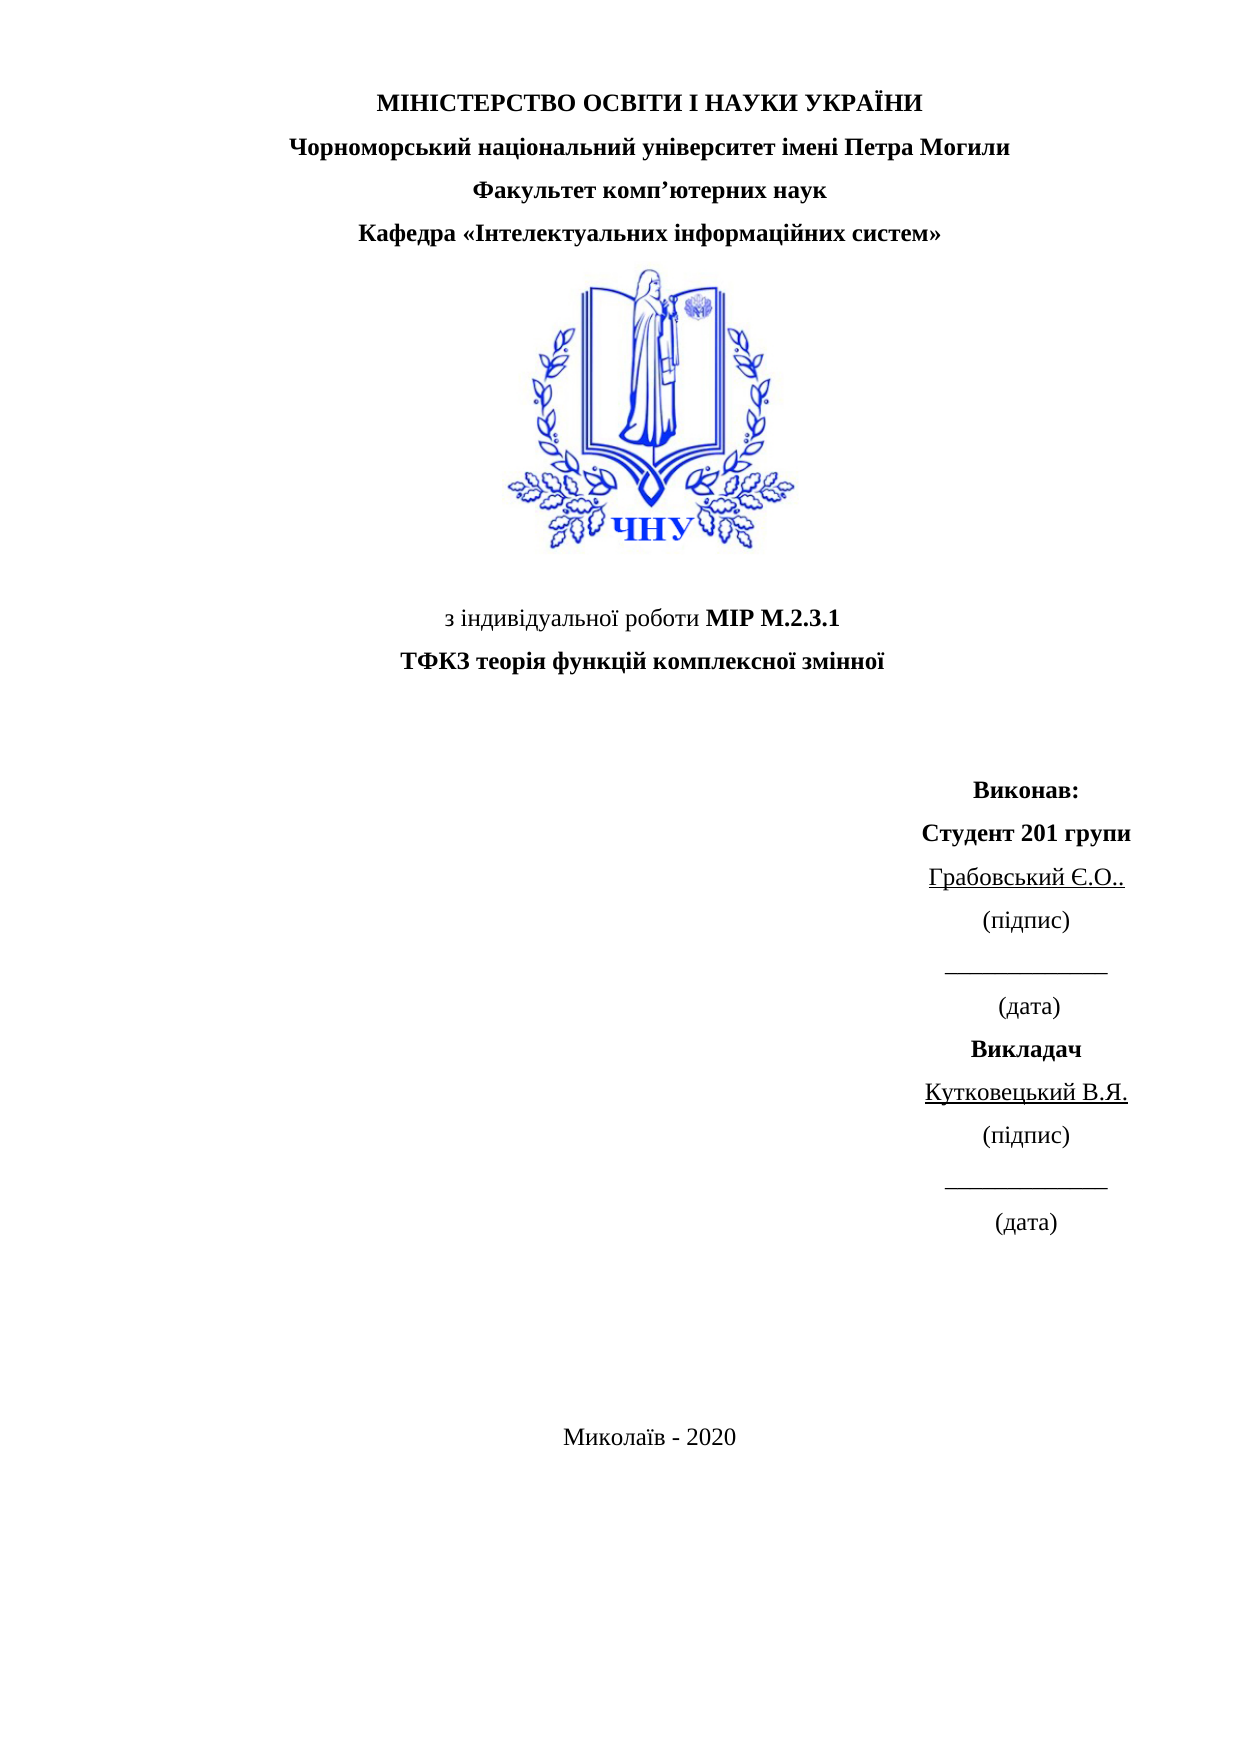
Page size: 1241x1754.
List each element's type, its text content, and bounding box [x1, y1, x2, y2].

text Чорноморський національний університет імені Петра Могили [148, 132, 1152, 160]
text МІНІСТЕРСТВО ОСВІТИ І НАУКИ УКРАЇНИ [148, 88, 1152, 117]
text (підпис) [901, 1120, 1152, 1149]
text ТФКЗ теорія функцій комплексної змінної [399, 646, 886, 675]
picture [500, 261, 799, 555]
text _____________ [901, 948, 1152, 977]
text Кутковецький В.Я. [901, 1077, 1152, 1106]
text Cтудент 201 групи [901, 818, 1152, 847]
text Кафедра «Інтелектуальних інформаційних систем» [148, 218, 1152, 247]
text Викладач [901, 1034, 1152, 1063]
text _____________ [901, 1163, 1152, 1192]
text Факультет комп’ютерних наук [148, 175, 1152, 203]
text (підпис) [901, 905, 1152, 933]
text Виконав: [901, 775, 1152, 804]
text Миколаїв - 2020 [148, 1422, 1152, 1451]
text (дата) [901, 991, 1152, 1020]
text з індивідуальної роботи МІР М.2.3.1 [399, 603, 886, 632]
text Грабовський Є.О.. [901, 862, 1152, 890]
text (дата) [901, 1207, 1152, 1235]
